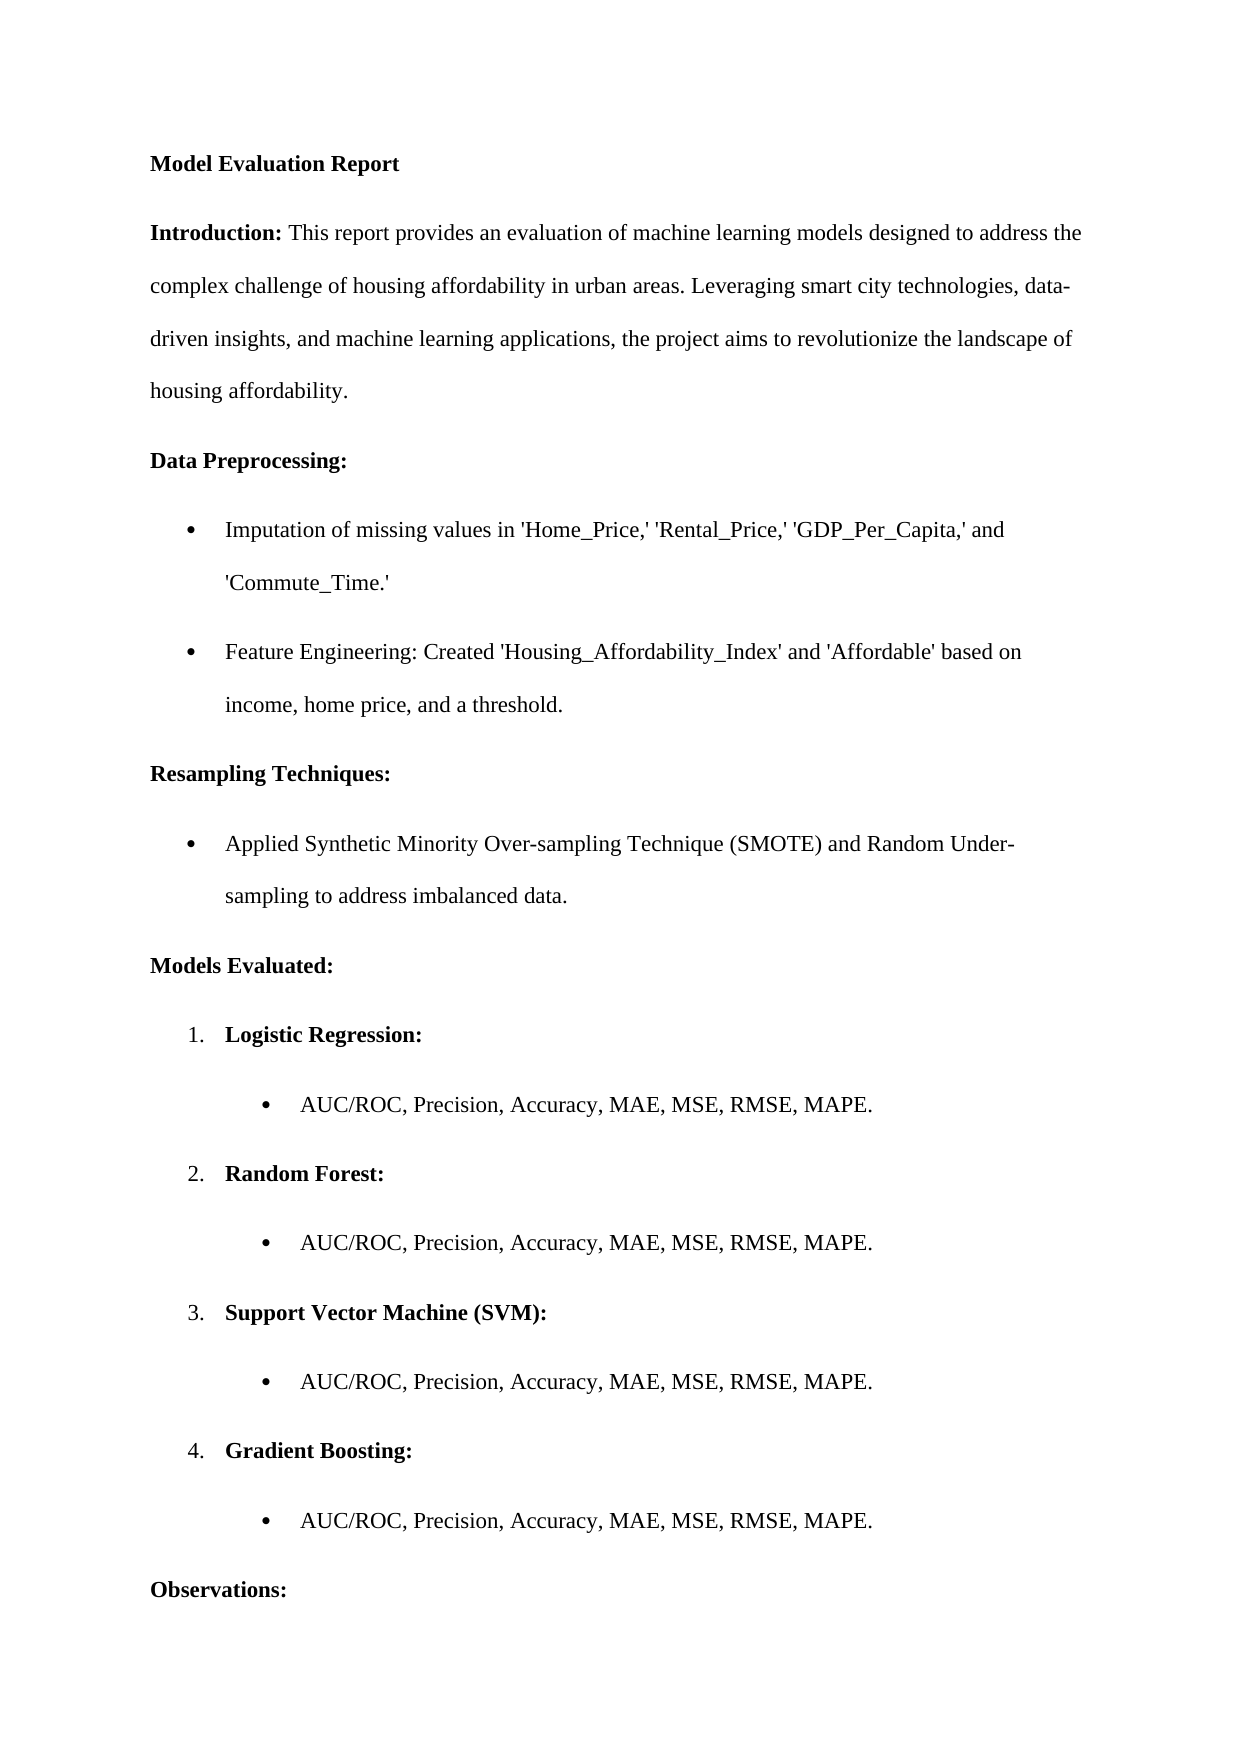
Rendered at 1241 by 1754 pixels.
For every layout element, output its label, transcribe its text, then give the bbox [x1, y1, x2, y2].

list Imputation of missing values in 'Home_Price,' 'Rental_Price,' 'GDP_Per_Capita,' and 'Commute_Time.' [187, 516, 1090, 595]
text Introduction: This report provides an evaluation of machine learning models designed to address the complex challenge of housing affordability in urban areas. Leveraging smart city technologies, data-driven insights, and machine learning applications, the project aims to revolutionize the landscape of housing affordability. [150, 219, 1090, 404]
list Support Vector Machine (SVM): [187, 1299, 1090, 1325]
list Logistic Regression: [187, 1021, 1090, 1048]
list Feature Engineering: Created 'Housing_Affordability_Index' and 'Affordable' based on income, home price, and a threshold. [187, 638, 1090, 717]
list Gradient Boosting: [187, 1437, 1090, 1464]
text Data Preprocessing: [150, 447, 1090, 473]
text Resampling Techniques: [150, 760, 1090, 787]
list AUC/ROC, Precision, Accuracy, MAE, MSE, RMSE, MAPE. [262, 1091, 1090, 1117]
text Observations: [150, 1576, 1090, 1603]
list Applied Synthetic Minority Over-sampling Technique (SMOTE) and Random Under-sampling to address imbalanced data. [187, 830, 1090, 909]
text Models Evaluated: [150, 952, 1090, 978]
list Random Forest: [187, 1160, 1090, 1186]
text Model Evaluation Report [150, 150, 1090, 176]
list AUC/ROC, Precision, Accuracy, MAE, MSE, RMSE, MAPE. [262, 1229, 1090, 1256]
list AUC/ROC, Precision, Accuracy, MAE, MSE, RMSE, MAPE. [262, 1368, 1090, 1394]
list AUC/ROC, Precision, Accuracy, MAE, MSE, RMSE, MAPE. [262, 1507, 1090, 1533]
